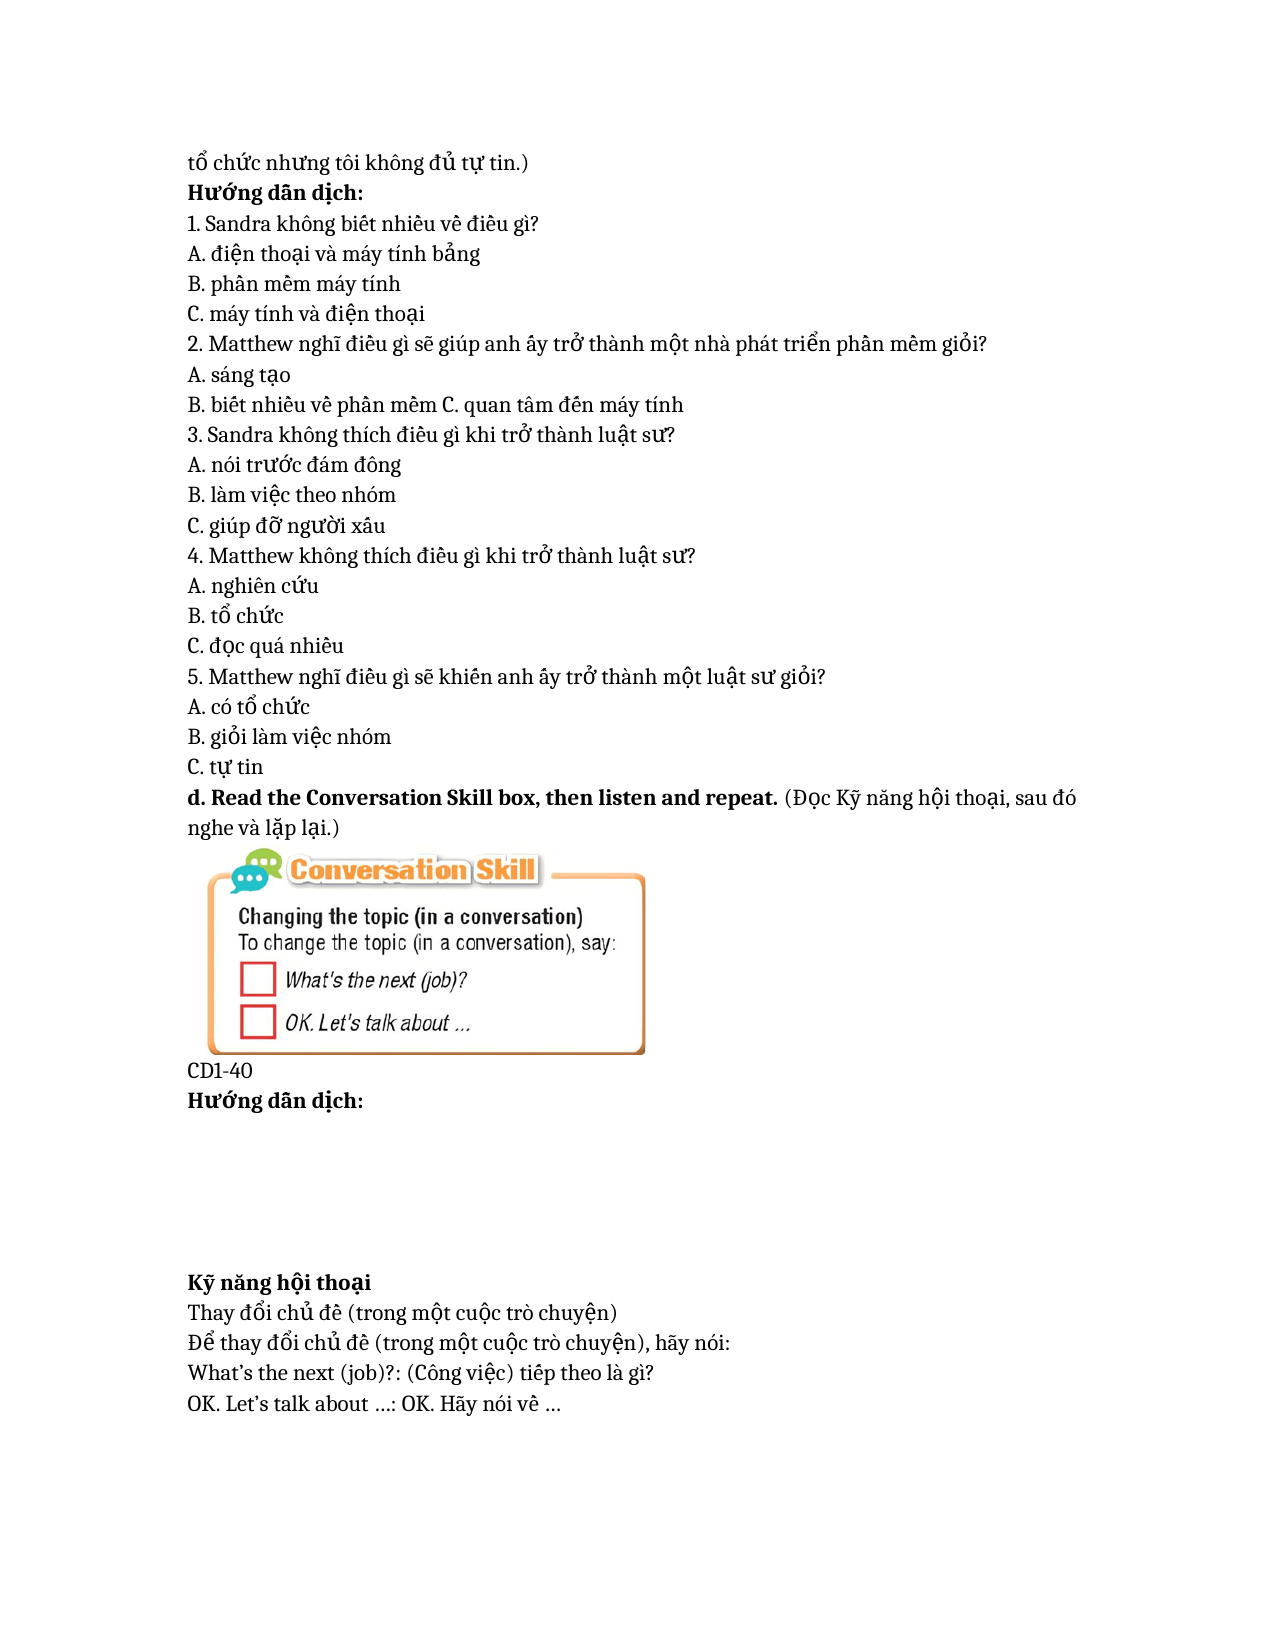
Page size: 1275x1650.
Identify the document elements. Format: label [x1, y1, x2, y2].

picture [206, 844, 646, 1055]
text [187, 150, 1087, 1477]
